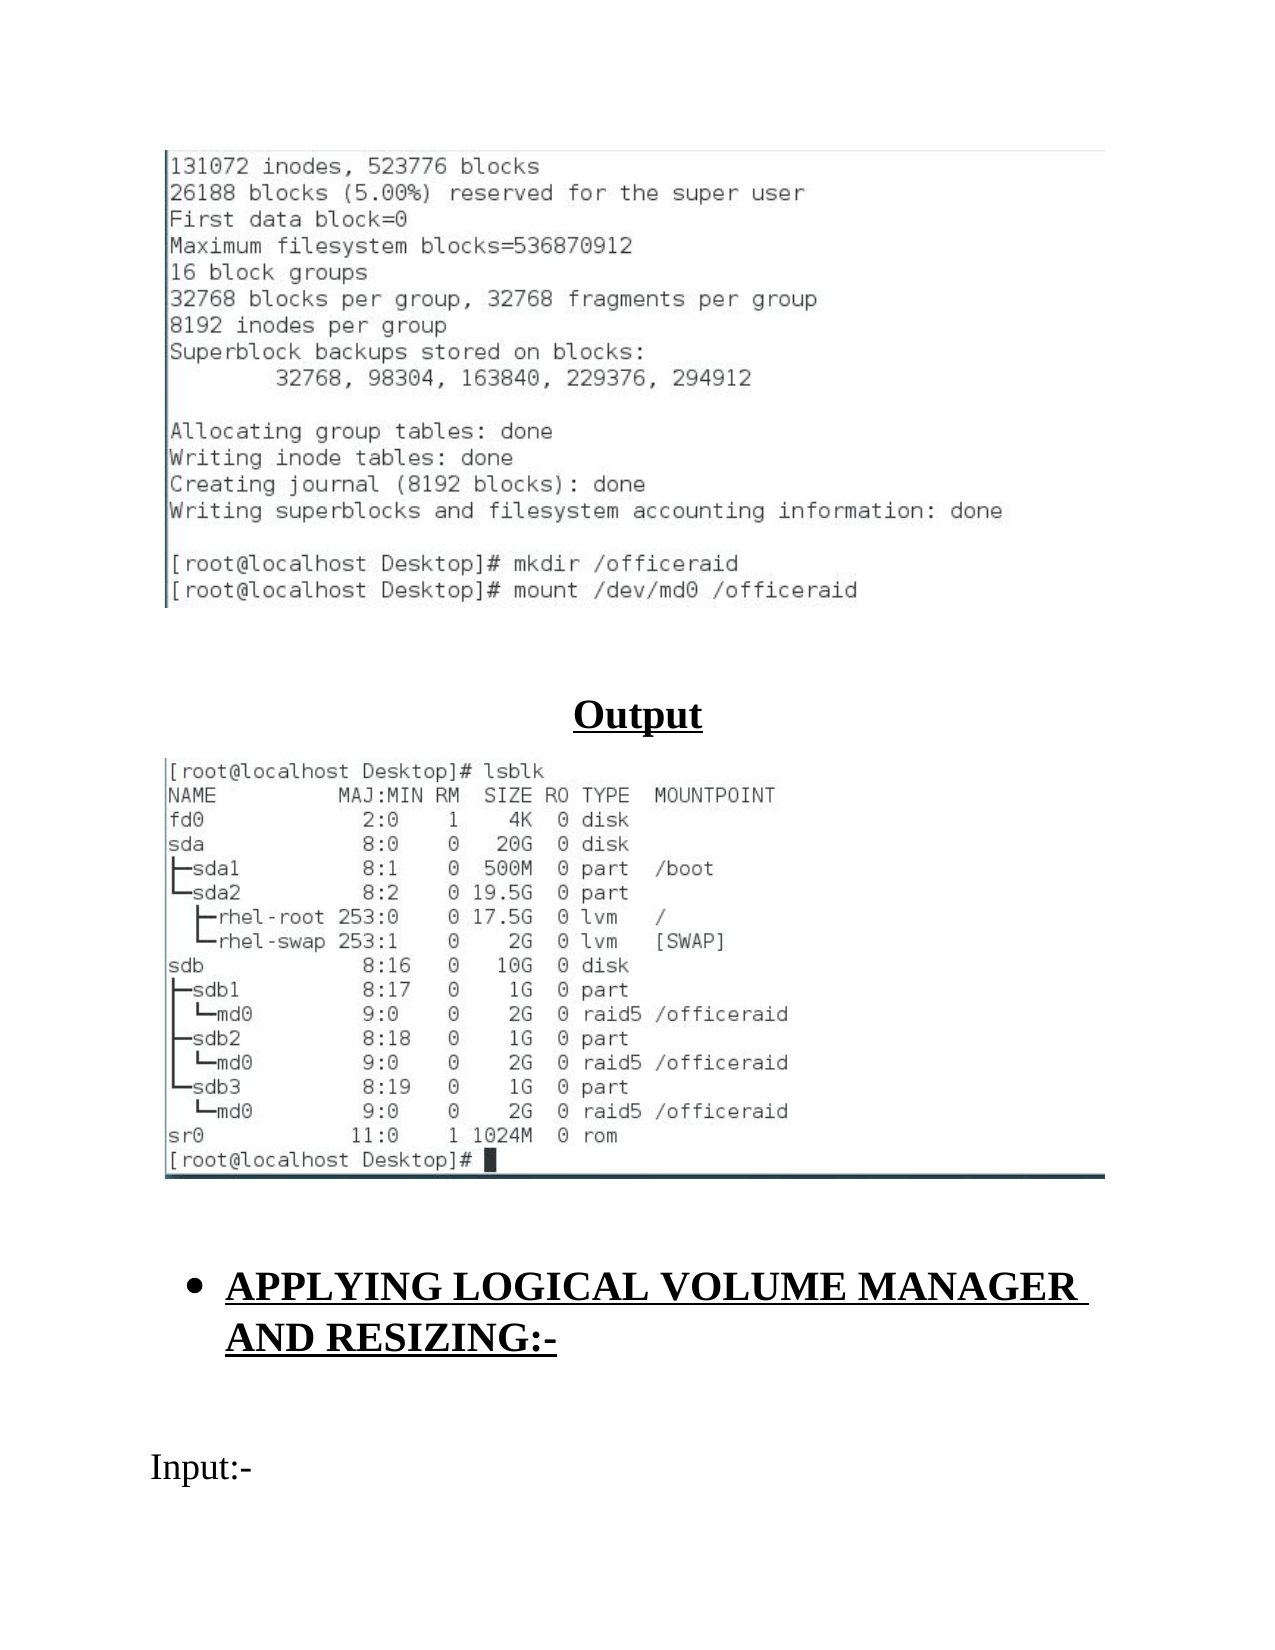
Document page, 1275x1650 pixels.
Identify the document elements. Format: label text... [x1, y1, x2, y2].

list APPLYING LOGICAL VOLUME MANAGER AND RESIZING:- [187, 1261, 1125, 1361]
picture [164, 150, 1105, 608]
text Output [150, 690, 1125, 738]
picture [164, 758, 1105, 1179]
text Input:- [150, 1444, 1125, 1488]
